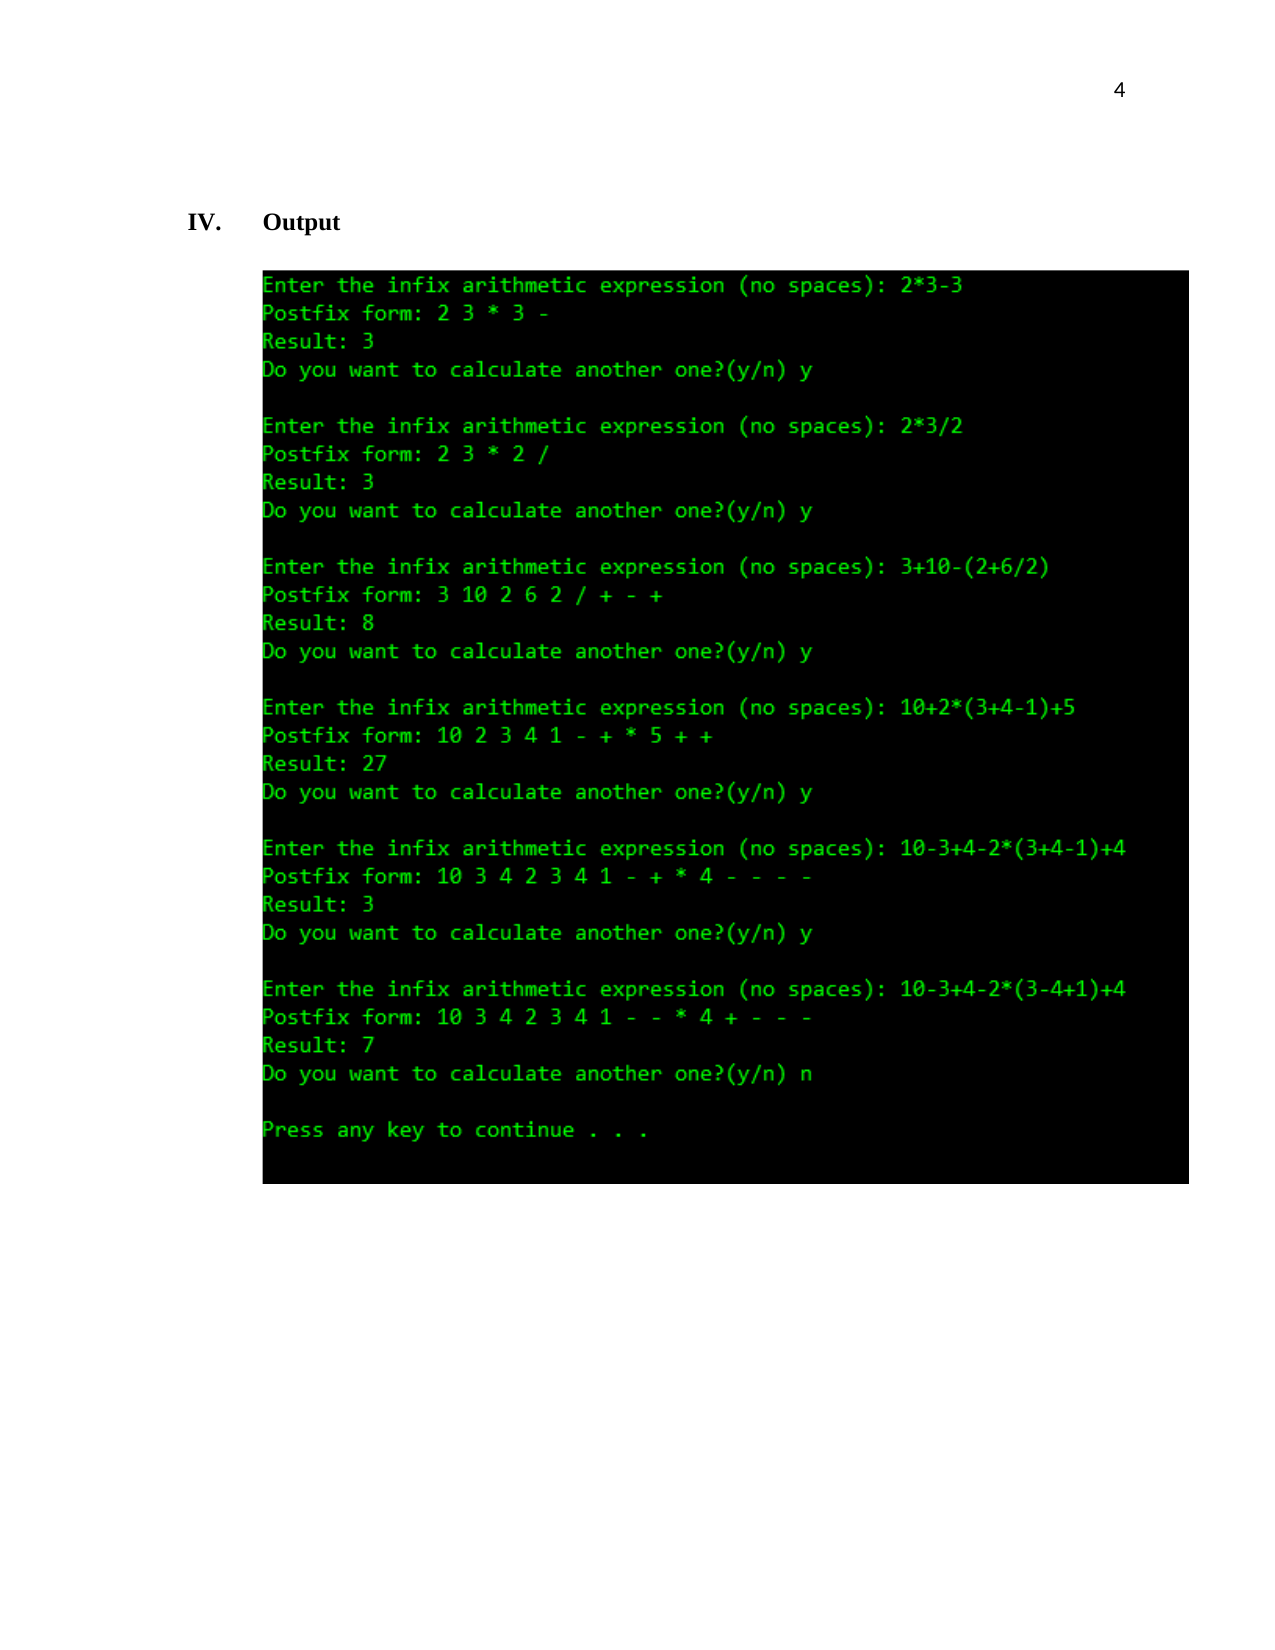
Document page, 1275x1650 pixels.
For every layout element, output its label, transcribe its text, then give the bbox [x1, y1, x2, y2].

list Output [187, 207, 1125, 236]
picture [262, 269, 1189, 1184]
